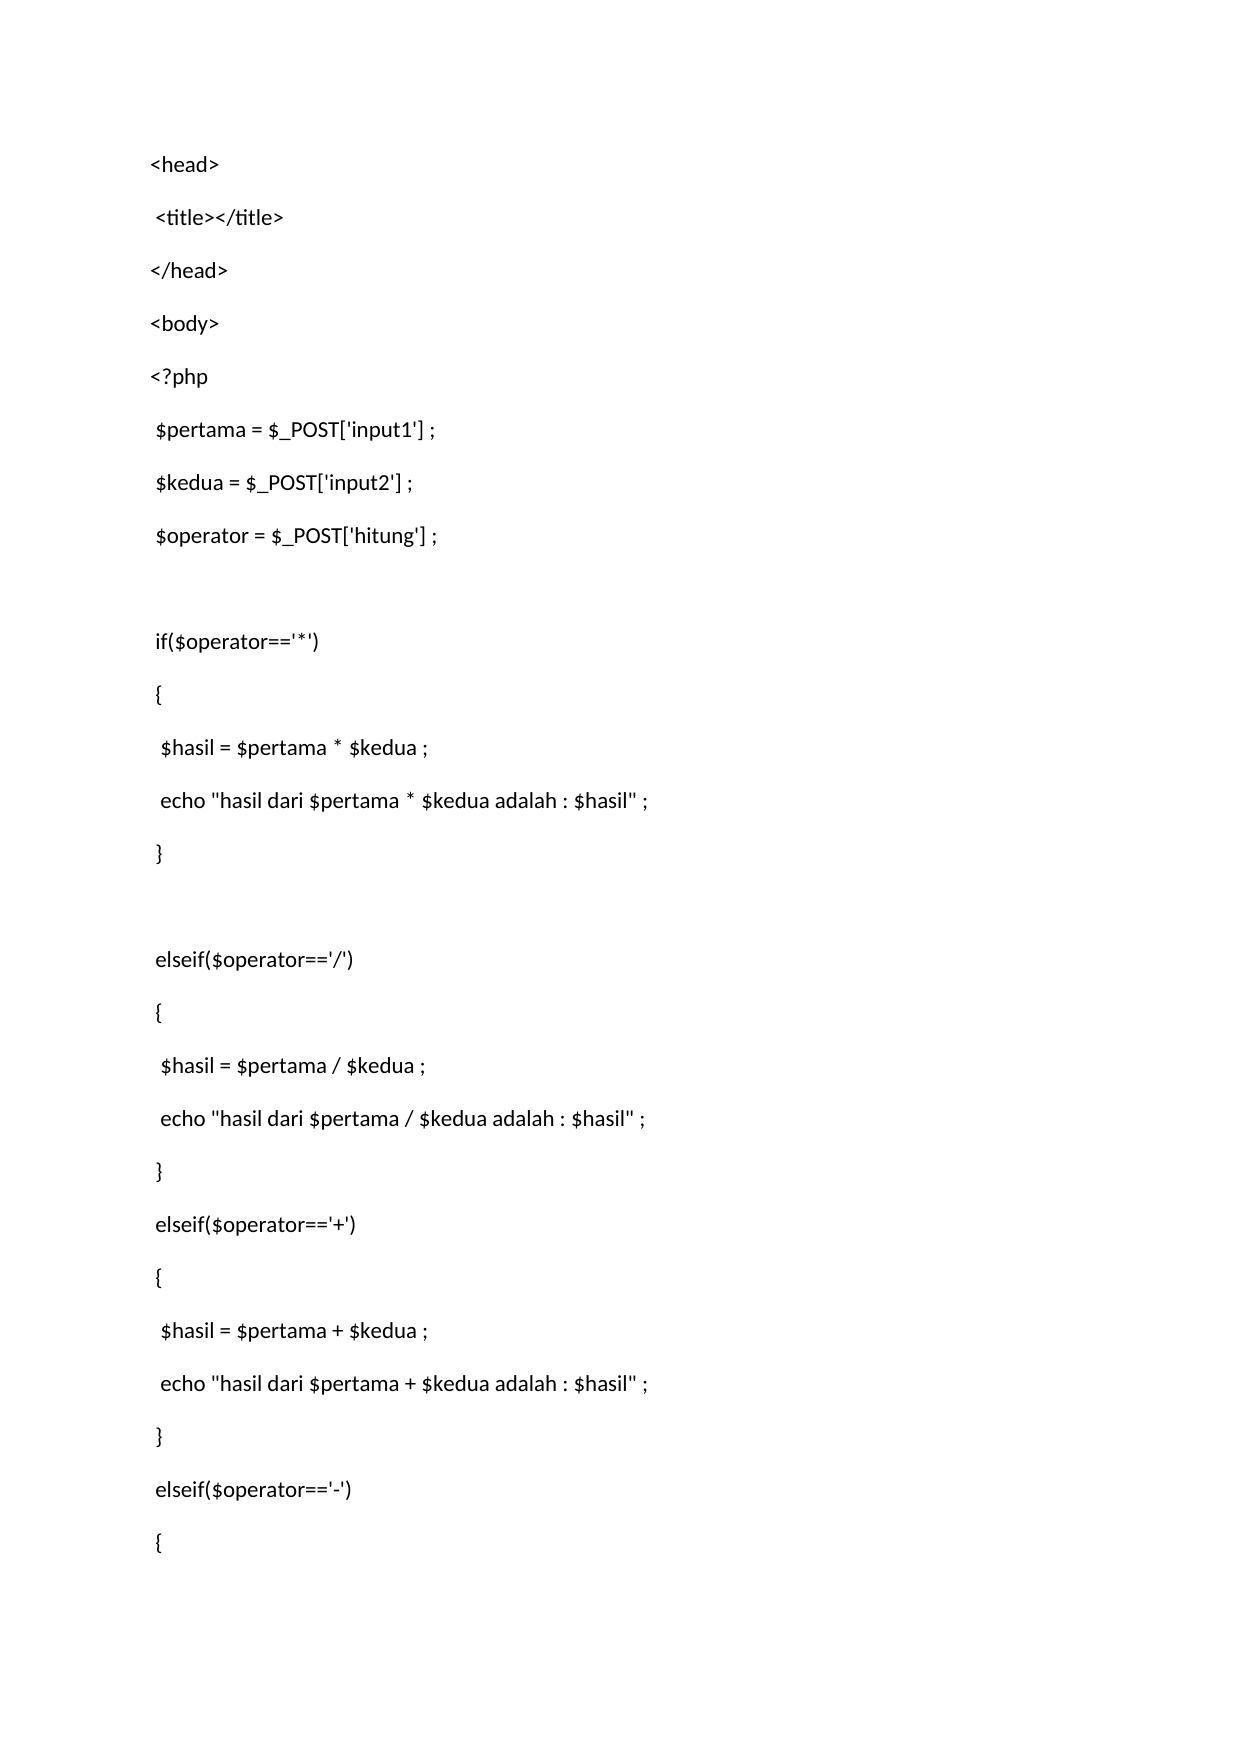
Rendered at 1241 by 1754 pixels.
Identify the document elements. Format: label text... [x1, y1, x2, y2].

text $operator = $_POST['hitung'] ; [150, 521, 1090, 549]
text elseif($operator=='+') [150, 1210, 1090, 1238]
text $kedua = $_POST['input2'] ; [150, 468, 1090, 496]
text { [150, 998, 1090, 1026]
text $hasil = $pertama + $kedua ; [150, 1316, 1090, 1344]
text $pertama = $_POST['input1'] ; [150, 415, 1090, 443]
text elseif($operator=='-') [150, 1476, 1090, 1503]
text } [150, 839, 1090, 867]
text { [150, 1528, 1090, 1557]
text } [150, 1422, 1090, 1451]
text echo "hasil dari $pertama / $kedua adalah : $hasil" ; [150, 1104, 1090, 1132]
text { [150, 1263, 1090, 1291]
text <?php [150, 362, 1090, 390]
text echo "hasil dari $pertama * $kedua adalah : $hasil" ; [150, 786, 1090, 814]
text } [150, 1157, 1090, 1185]
text </head> [150, 256, 1090, 284]
text elseif($operator=='/') [150, 945, 1090, 973]
text <body> [150, 309, 1090, 337]
text <title></title> [150, 203, 1090, 231]
text <head> [150, 150, 1090, 178]
text if($operator=='*') [150, 627, 1090, 655]
text $hasil = $pertama * $kedua ; [150, 733, 1090, 761]
text echo "hasil dari $pertama + $kedua adalah : $hasil" ; [150, 1369, 1090, 1397]
text { [150, 680, 1090, 708]
text $hasil = $pertama / $kedua ; [150, 1051, 1090, 1079]
